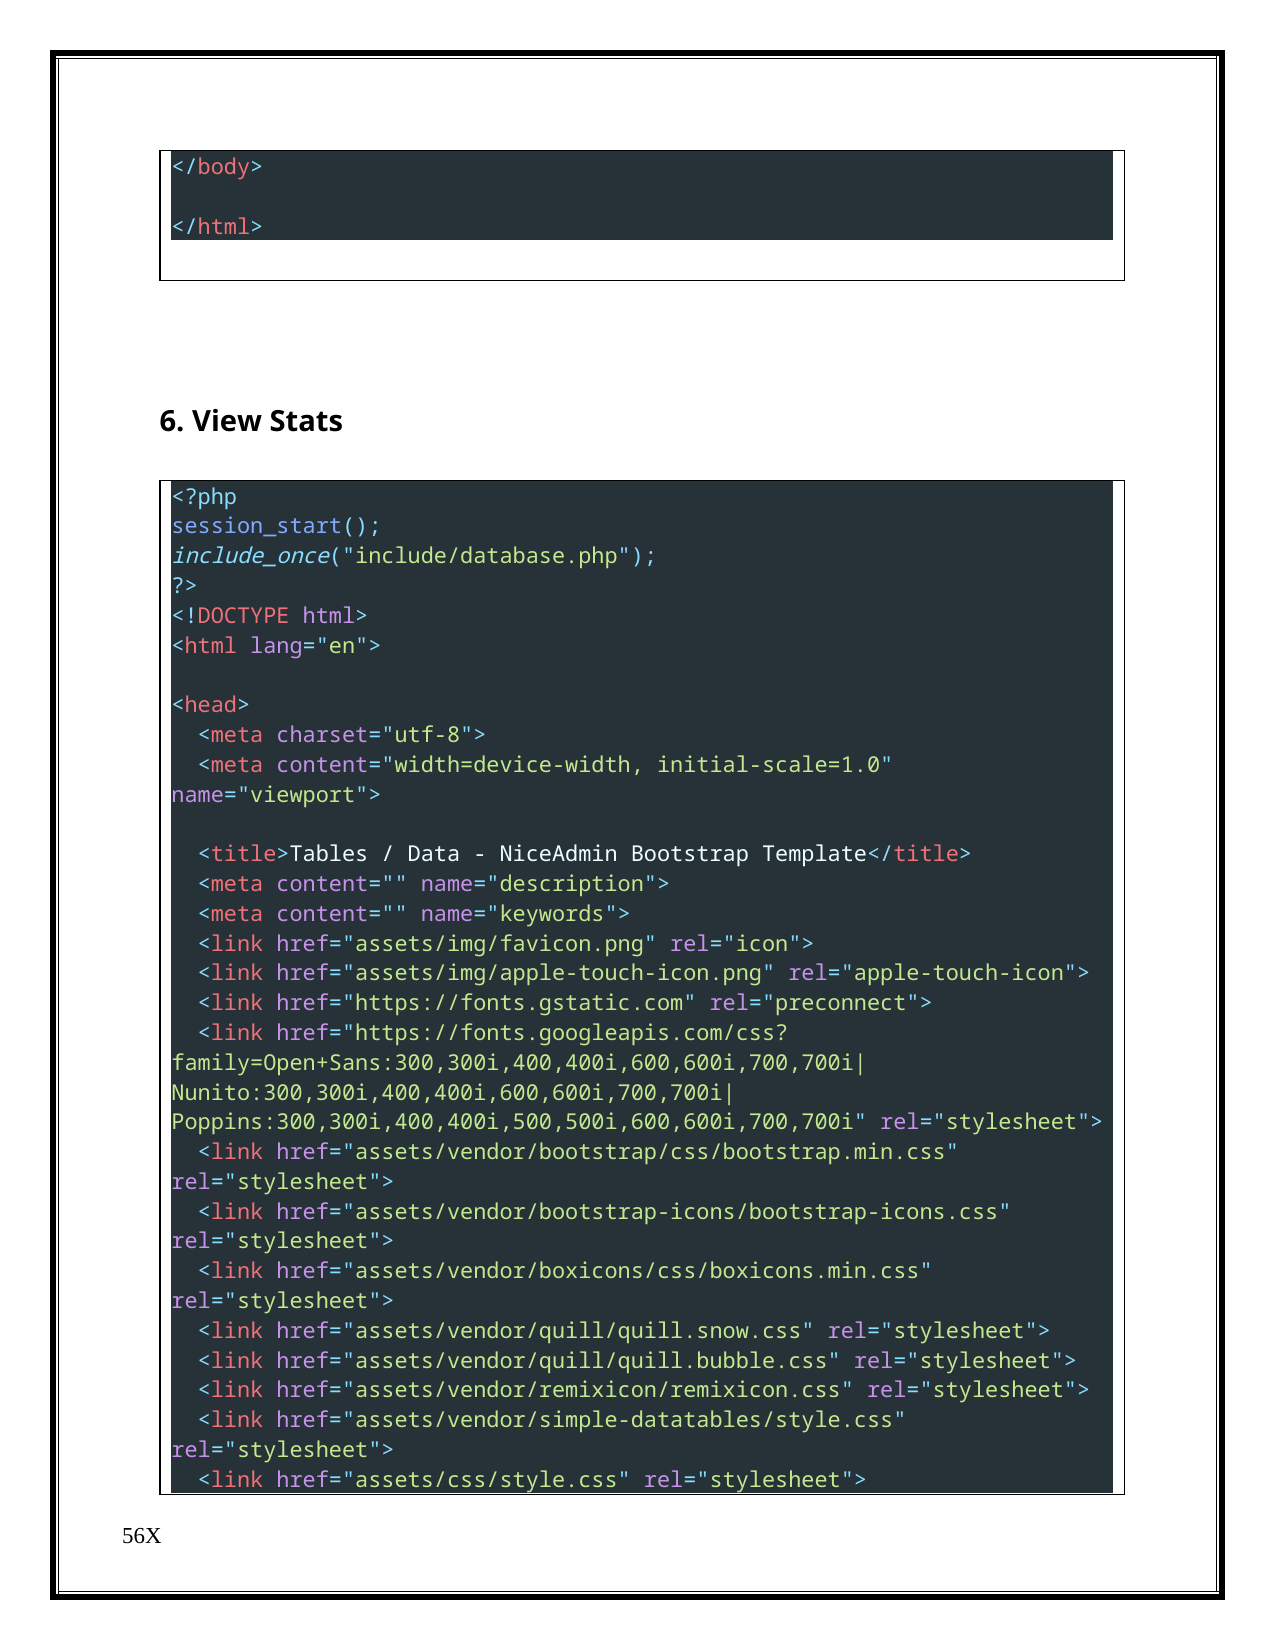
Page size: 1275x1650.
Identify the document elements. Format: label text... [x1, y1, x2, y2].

text 6. View Stats [159, 400, 1125, 440]
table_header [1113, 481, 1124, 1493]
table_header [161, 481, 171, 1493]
